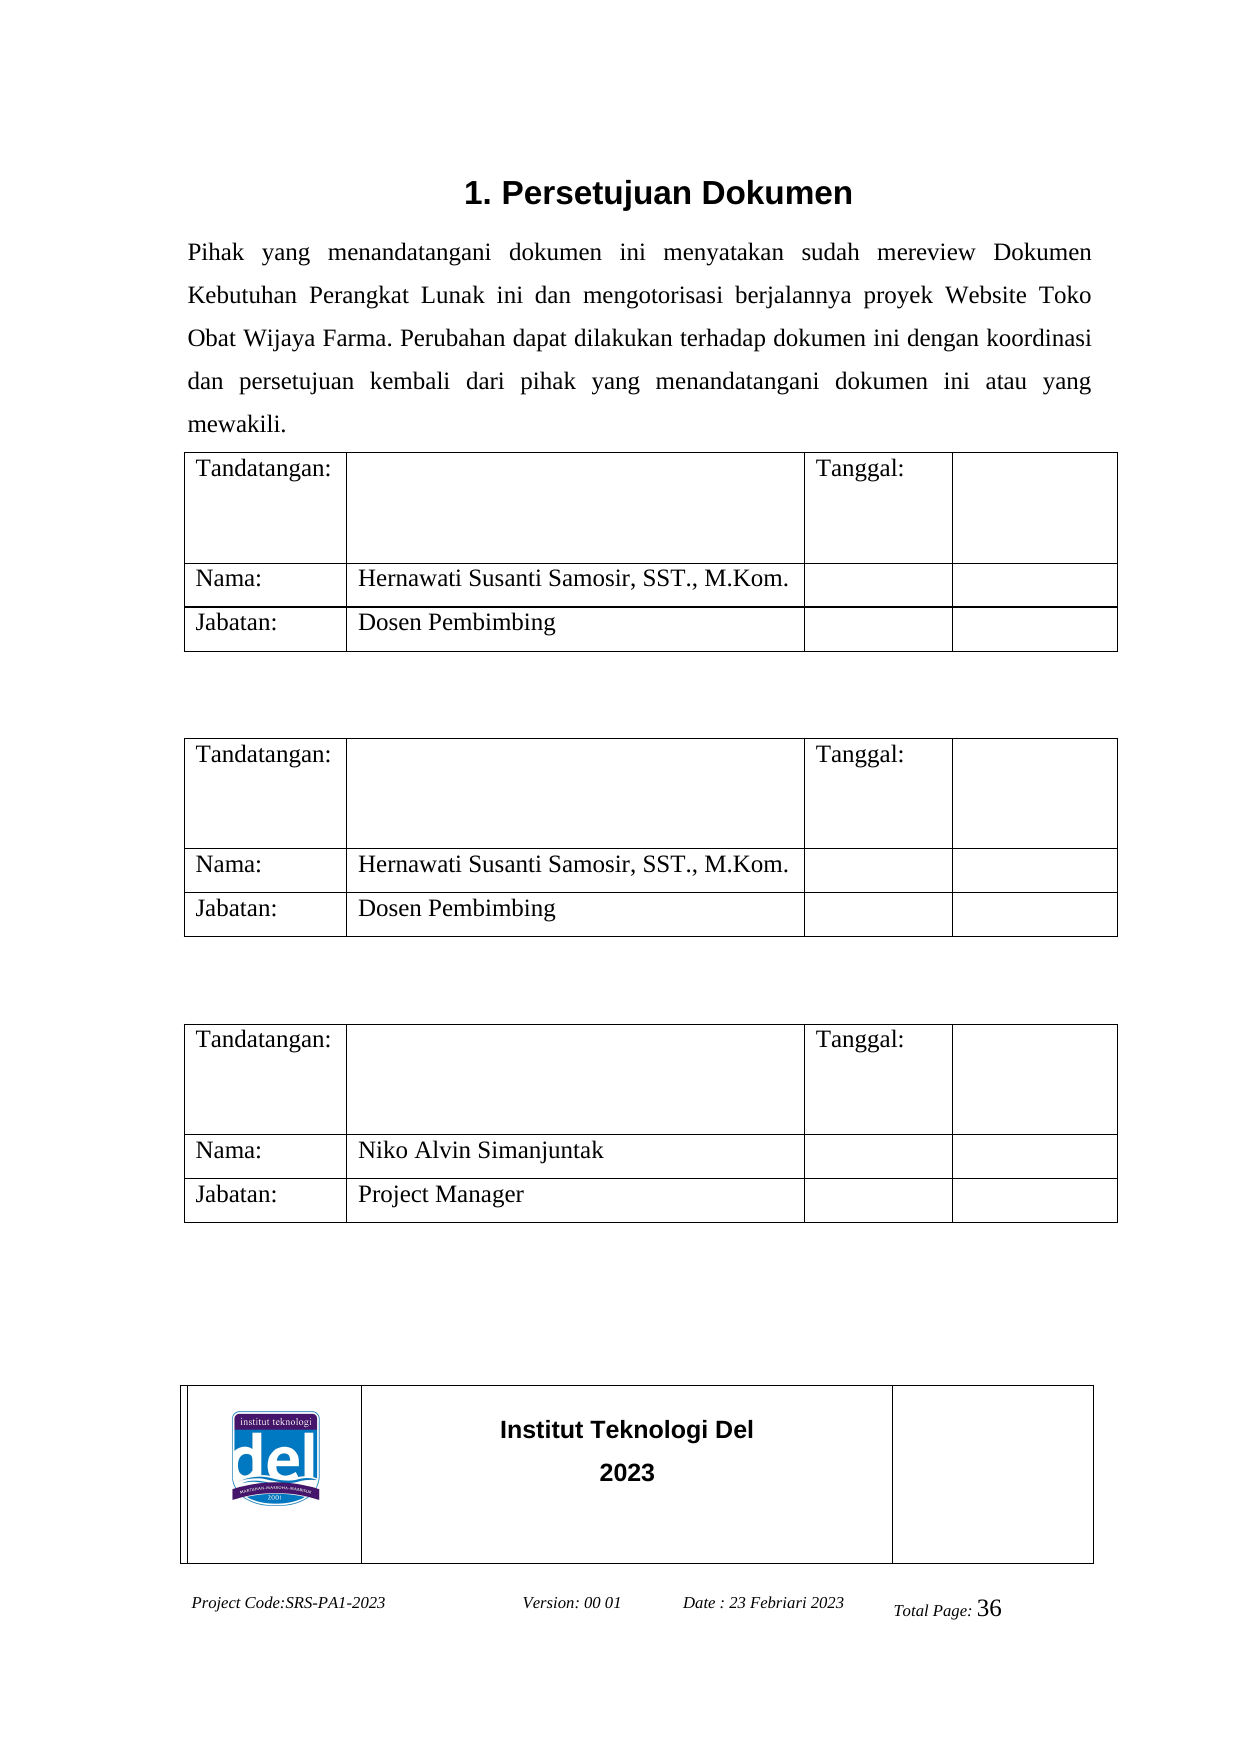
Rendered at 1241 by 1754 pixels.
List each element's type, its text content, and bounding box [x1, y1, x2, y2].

table_cell Jabatan: [185, 608, 346, 651]
table_header [953, 453, 1117, 562]
table_cell [805, 564, 952, 606]
table_cell [805, 893, 952, 936]
table_cell Dosen Pembimbing [347, 608, 804, 651]
table_cell Nama: [185, 849, 346, 892]
text Pihak yang menandatangani dokumen ini menyatakan sudah mereview Dokumen Kebutuhan Perangkat Lunak ini dan mengotorisasi berjalannya proyek Website Toko Obat Wijaya Farma. Perubahan dapat dilakukan terhadap dokumen ini dengan koordinasi dan persetujuan kembali dari pihak yang menandatangani dokumen ini atau yang mewakili. [187, 237, 1092, 438]
table_cell Dosen Pembimbing [347, 893, 804, 936]
table_header [347, 1025, 804, 1134]
subtitle Persetujuan Dokumen [225, 173, 1092, 211]
table_header Tandatangan: [185, 1025, 346, 1134]
table_cell [805, 1135, 952, 1178]
table_cell [805, 608, 952, 651]
table_cell Jabatan: [185, 1179, 346, 1222]
table_header [953, 739, 1117, 848]
table_cell [953, 893, 1117, 936]
table_cell Hernawati Susanti Samosir, SST., M.Kom. [347, 564, 804, 606]
picture [227, 1410, 322, 1506]
table_header Tanggal: [805, 453, 952, 562]
table_cell Hernawati Susanti Samosir, SST., M.Kom. [347, 849, 804, 892]
table_cell [953, 564, 1117, 606]
table_cell [953, 608, 1117, 651]
table_cell [953, 1135, 1117, 1178]
table_cell [953, 1179, 1117, 1222]
table_header Tanggal: [805, 739, 952, 848]
table_cell Nama: [185, 564, 346, 606]
table_cell Niko Alvin Simanjuntak [347, 1135, 804, 1178]
table_cell [805, 849, 952, 892]
table_header [953, 1025, 1117, 1134]
table_header [347, 453, 804, 562]
table_cell Project Manager [347, 1179, 804, 1222]
table_cell Jabatan: [185, 893, 346, 936]
table_cell Nama: [185, 1135, 346, 1178]
table_cell [953, 849, 1117, 892]
table_header Tandatangan: [185, 739, 346, 848]
table_header [347, 739, 804, 848]
table_header Tanggal: [805, 1025, 952, 1134]
table_cell [805, 1179, 952, 1222]
table_header Tandatangan: [185, 453, 346, 562]
